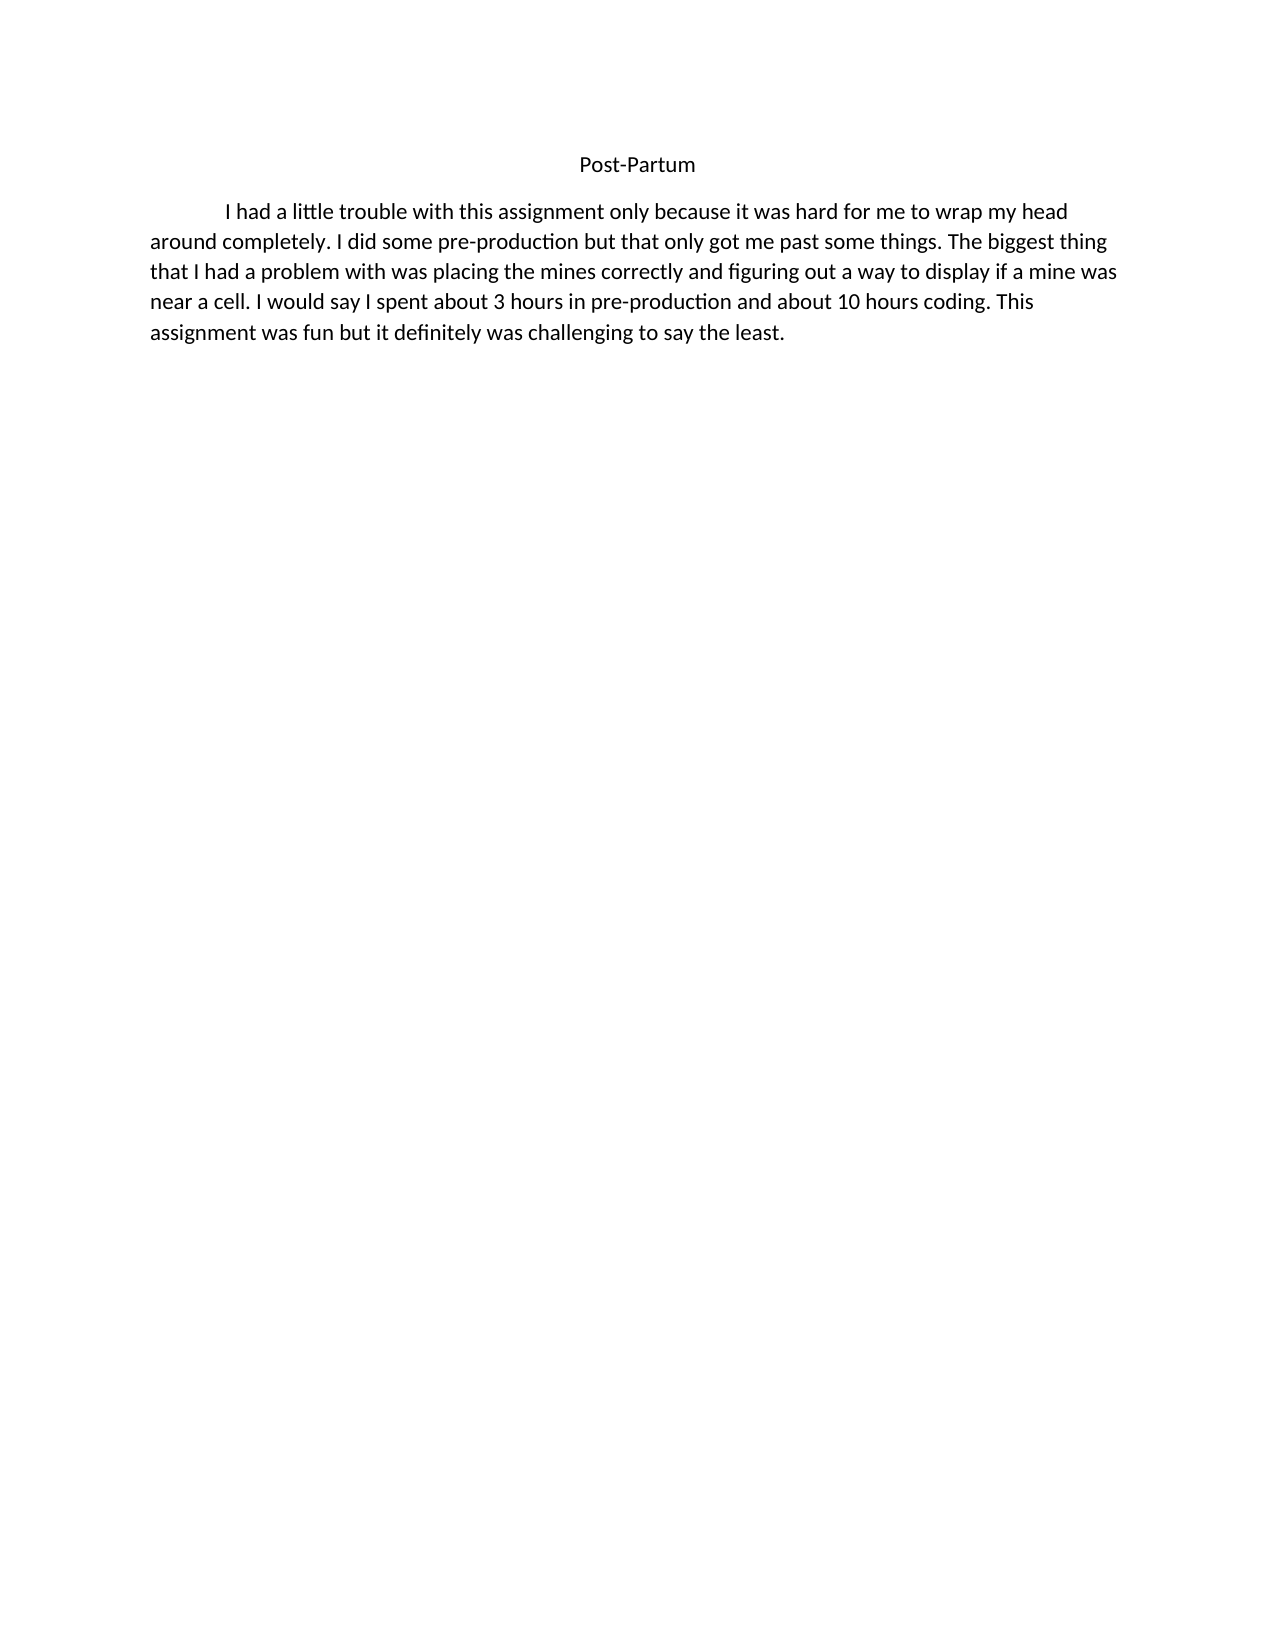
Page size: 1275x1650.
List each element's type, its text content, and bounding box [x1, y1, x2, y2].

text I had a little trouble with this assignment only because it was hard for me to wrap my head around completely. I did some pre-production but that only got me past some things. The biggest thing that I had a problem with was placing the mines correctly and figuring out a way to display if a mine was near a cell. I would say I spent about 3 hours in pre-production and about 10 hours coding. This assignment was fun but it definitely was challenging to say the least. [150, 197, 1125, 346]
text Post-Partum [150, 150, 1125, 178]
